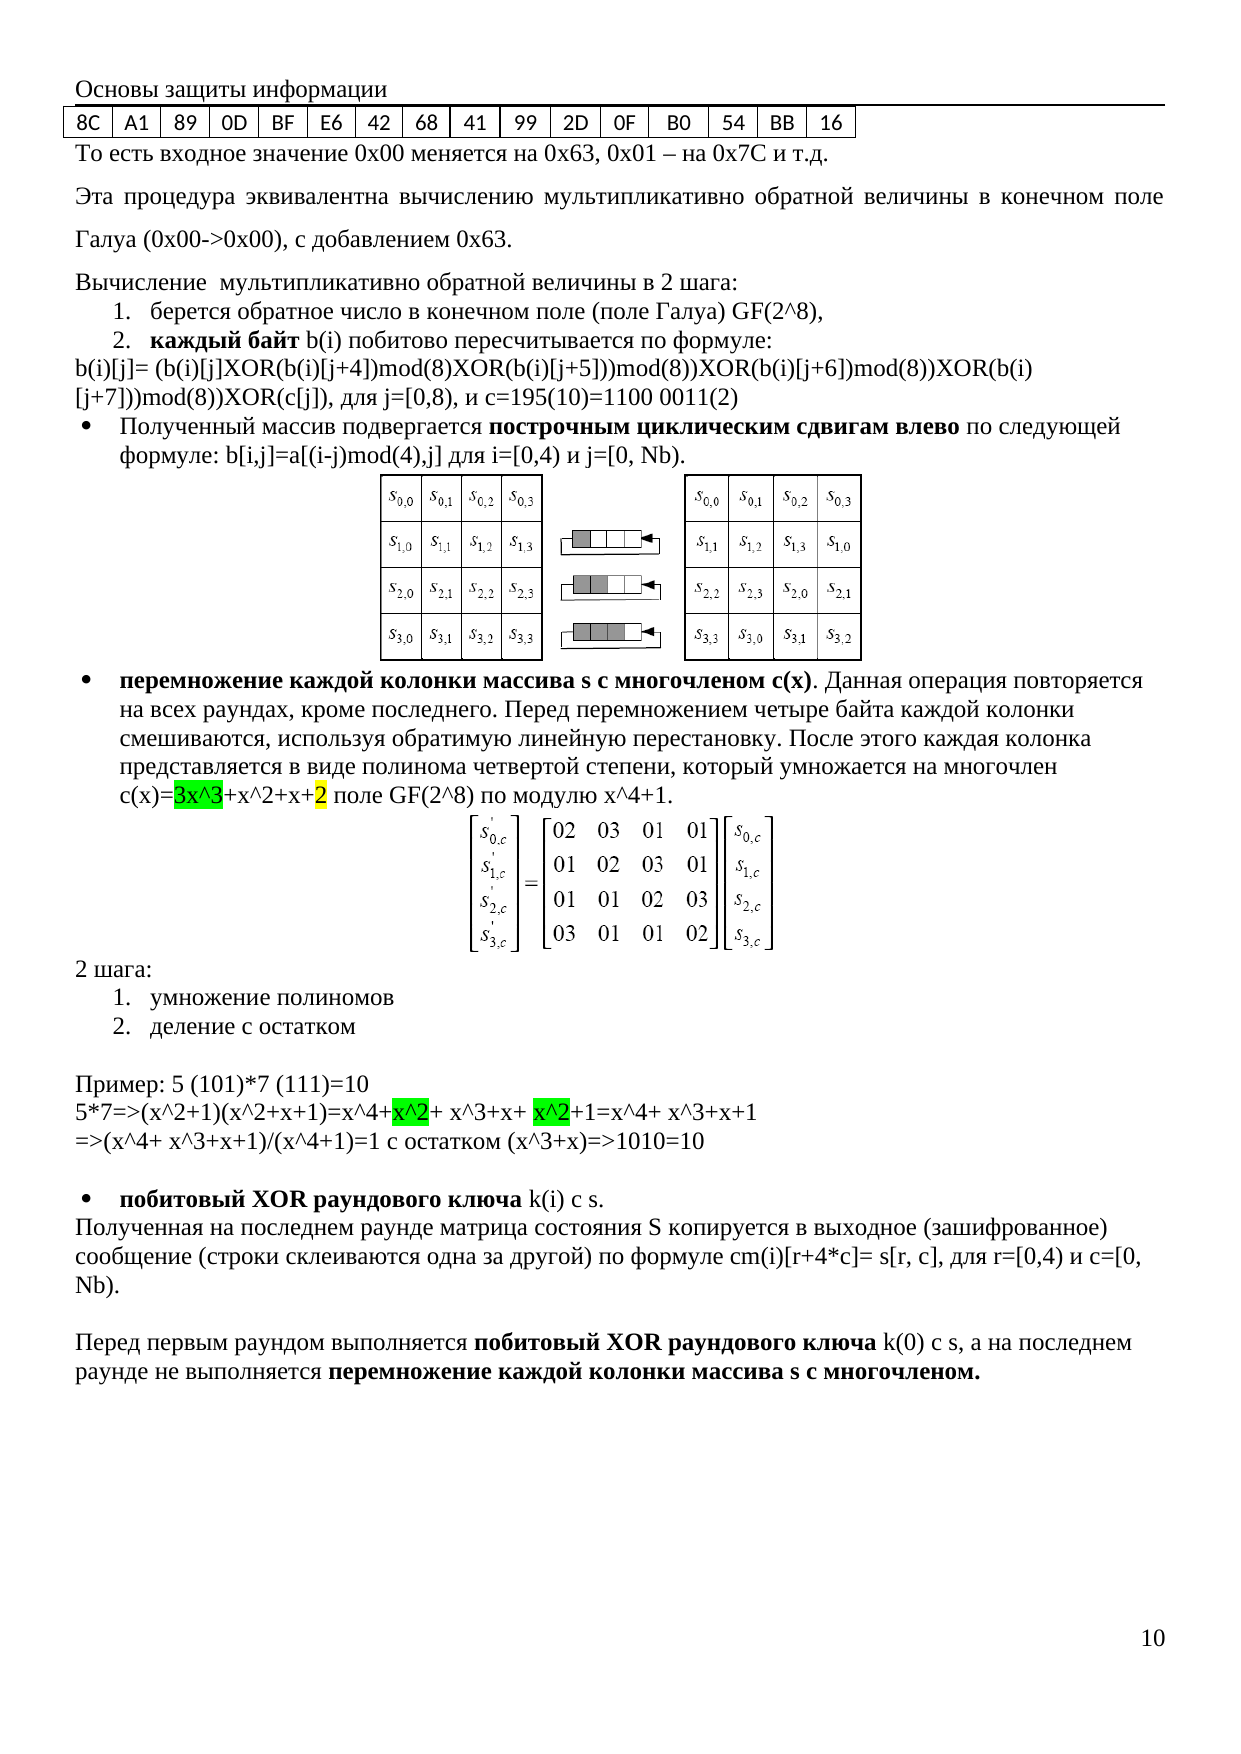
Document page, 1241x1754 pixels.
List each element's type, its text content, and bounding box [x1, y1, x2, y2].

text =>(x^4+ x^3+x+1)/(x^4+1)=1 с остатком (x^3+x)=>1010=10 [75, 1126, 1165, 1155]
table_cell 41 [451, 107, 499, 137]
table_cell 2D [551, 107, 600, 137]
table_cell BF [259, 107, 307, 137]
text b(i)[j]= (b(i)[j]XOR(b(i)[j+4])mod(8)XOR(b(i)[j+5]))mod(8))XOR(b(i)[j+6])mod(8))XOR(b(i)[j+7]))mod(8))XOR(c[j]), для j=[0,8), и c=195(10)=1100 0011(2) [75, 353, 1165, 411]
list каждый байт b(i) побитово пересчитывается по формуле: [112, 325, 1165, 353]
table_cell 68 [403, 107, 449, 137]
table_cell 42 [356, 107, 402, 137]
table_cell 0D [210, 107, 258, 137]
table_cell 16 [807, 107, 855, 137]
table_cell 54 [709, 107, 757, 137]
text 2 шага: [75, 954, 1165, 982]
text То есть входное значение 0х00 меняется на 0x63, 0х01 – на 0x7C и т.д. [75, 138, 1165, 167]
list умножение полиномов [112, 982, 1165, 1011]
table_cell B0 [649, 107, 708, 137]
list Полученный массив подвергается построчным циклическим сдвигам влево по следующей формуле: b[i,j]=a[(i-j)mod(4),j] для i=[0,4) и j=[0, Nb). [82, 411, 1165, 468]
table_cell E6 [308, 107, 355, 137]
table_cell 8C [64, 107, 112, 137]
table_cell BB [758, 107, 806, 137]
list берется обратное число в конечном поле (поле Галуа) GF(2^8), [112, 296, 1165, 325]
text 5*7=>(x^2+1)(x^2+x+1)=x^4+x^2+ x^3+x+ x^2+1=x^4+ x^3+x+1 [75, 1097, 1165, 1126]
text Перед первым раундом выполняется побитовый XOR раундового ключа k(0) с s, а на последнем раунде не выполняется перемножение каждой колонки массива s с многочленом. [75, 1327, 1165, 1385]
text Полученная на последнем раунде матрица состояния S копируется в выходное (зашифрованное) сообщение (строки склеиваются одна за другой) по формуле сm(i)[r+4*c]= s[r, c], для r=[0,4) и c=[0, Nb). [75, 1212, 1165, 1299]
list деление с остатком [112, 1011, 1165, 1040]
text Вычисление мультипликативно обратной величины в 2 шага: [75, 267, 1165, 296]
list перемножение каждой колонки массива s с многочленом c(x). Данная операция повторяется на всех раундах, кроме последнего. Перед перемножением четыре байта каждой колонки смешиваются, используя обратимую линейную перестановку. После этого каждая колонка представляется в виде полинома четвертой степени, который умножается на многочлен c(x)=3x^3+x^2+x+2 поле GF(2^8) по модулю x^4+1. [82, 665, 1165, 809]
table_cell 0F [601, 107, 648, 137]
table_cell A1 [113, 107, 160, 137]
text Пример: 5 (101)*7 (111)=10 [75, 1069, 1165, 1097]
text Эта процедура эквивалентна вычислению мультипликативно обратной величины в конечном поле Галуа (0x00->0x00), с добавлением 0x63. [75, 181, 1165, 253]
table_cell 99 [501, 107, 550, 137]
table_cell 89 [161, 107, 209, 137]
list побитовый XOR раундового ключа k(i) с s. [82, 1184, 1165, 1212]
